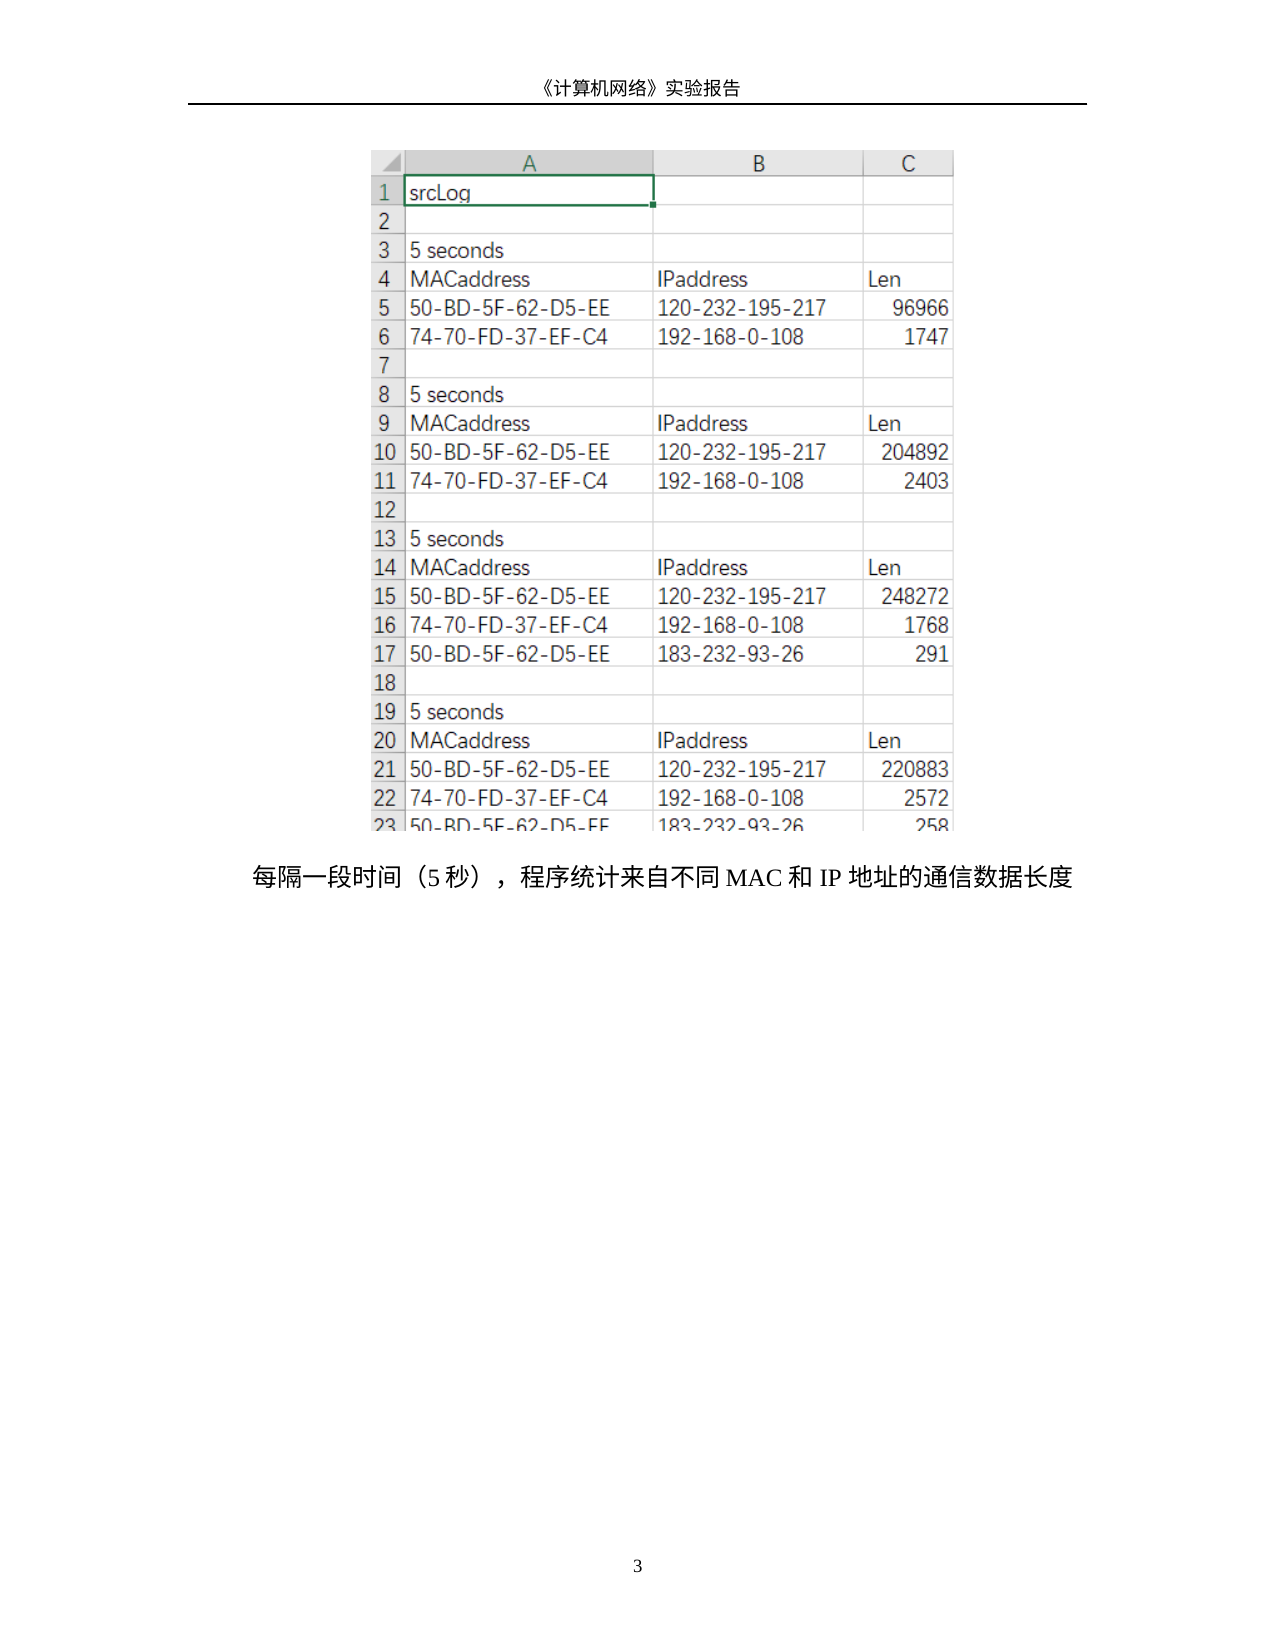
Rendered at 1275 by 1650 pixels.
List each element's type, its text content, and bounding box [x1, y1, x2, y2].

picture [371, 150, 954, 831]
list 每隔一段时间（5秒），程序统计来自不同 MAC 和 IP 地址的通信数据长度 [187, 857, 1087, 893]
